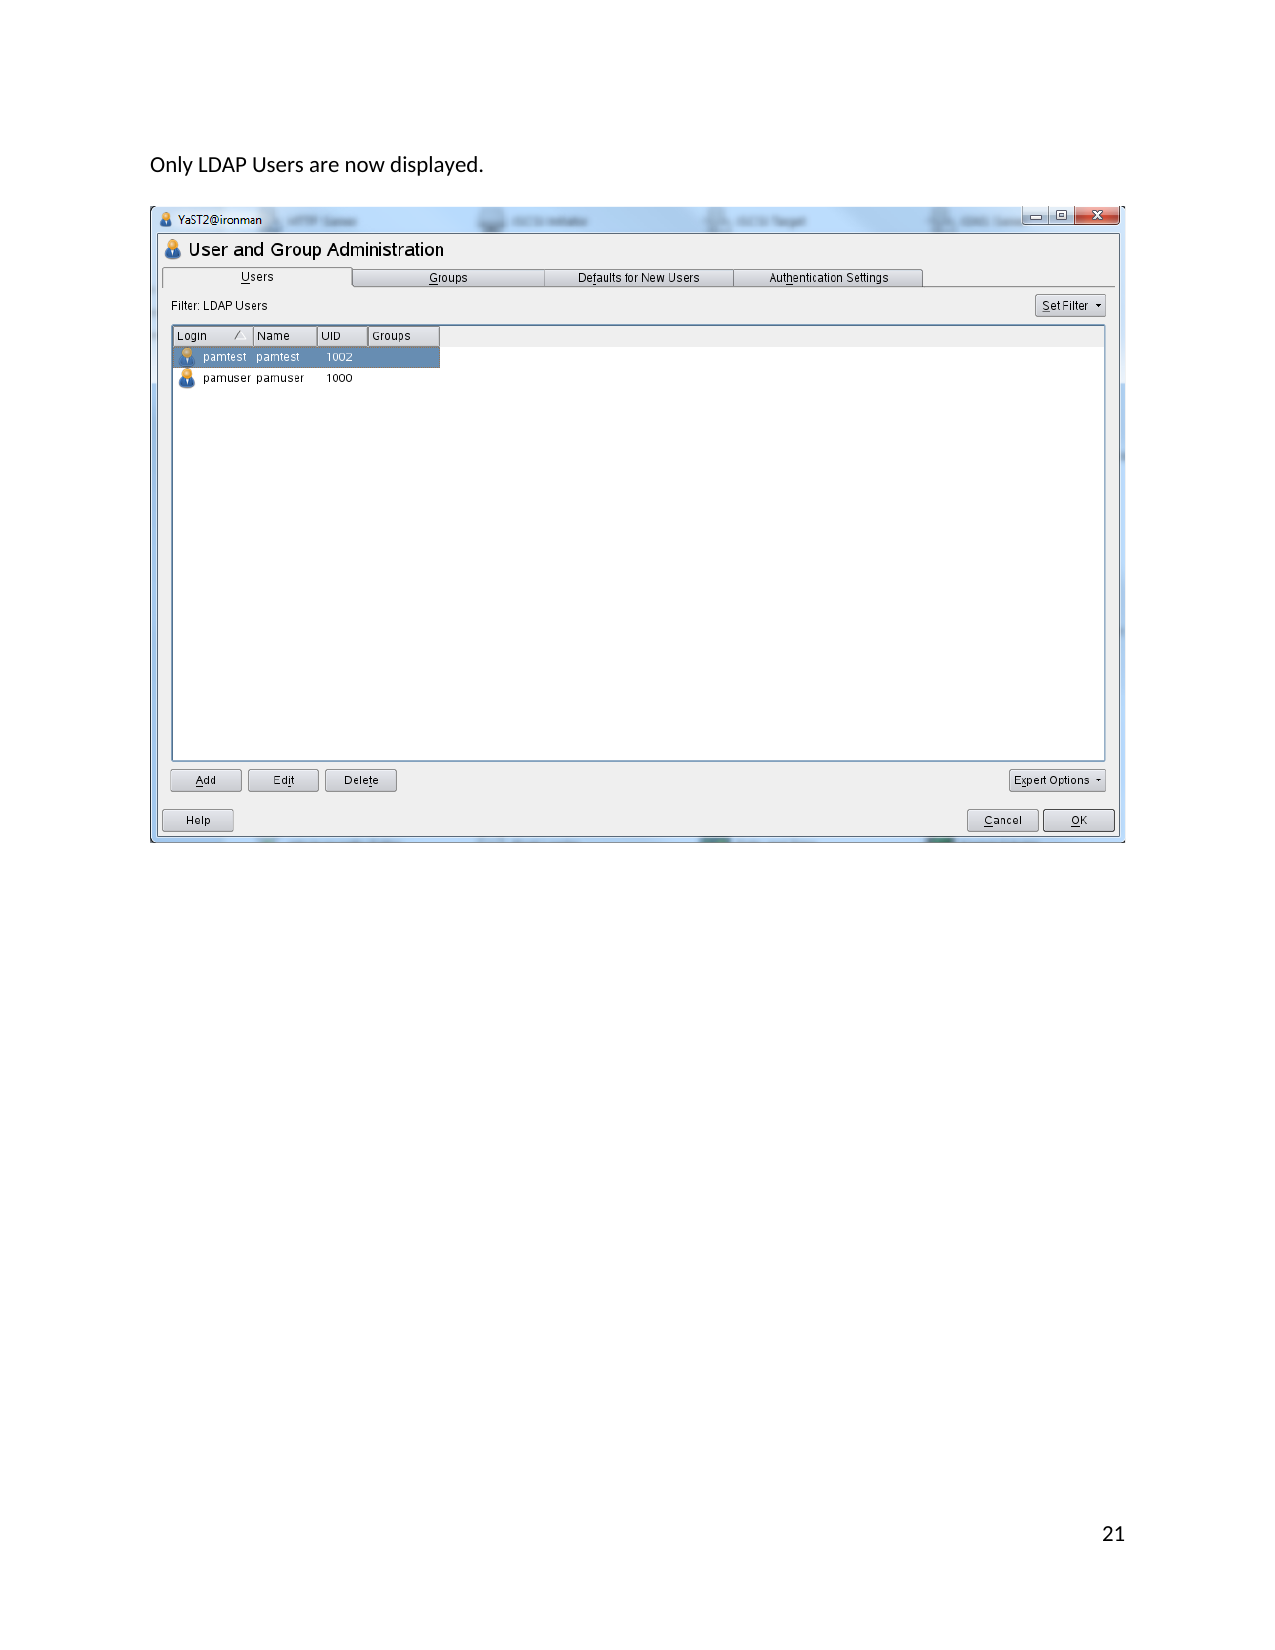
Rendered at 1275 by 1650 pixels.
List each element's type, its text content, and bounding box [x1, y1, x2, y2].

picture [150, 206, 1125, 843]
text Only LDAP Users are now displayed. [150, 150, 1125, 178]
